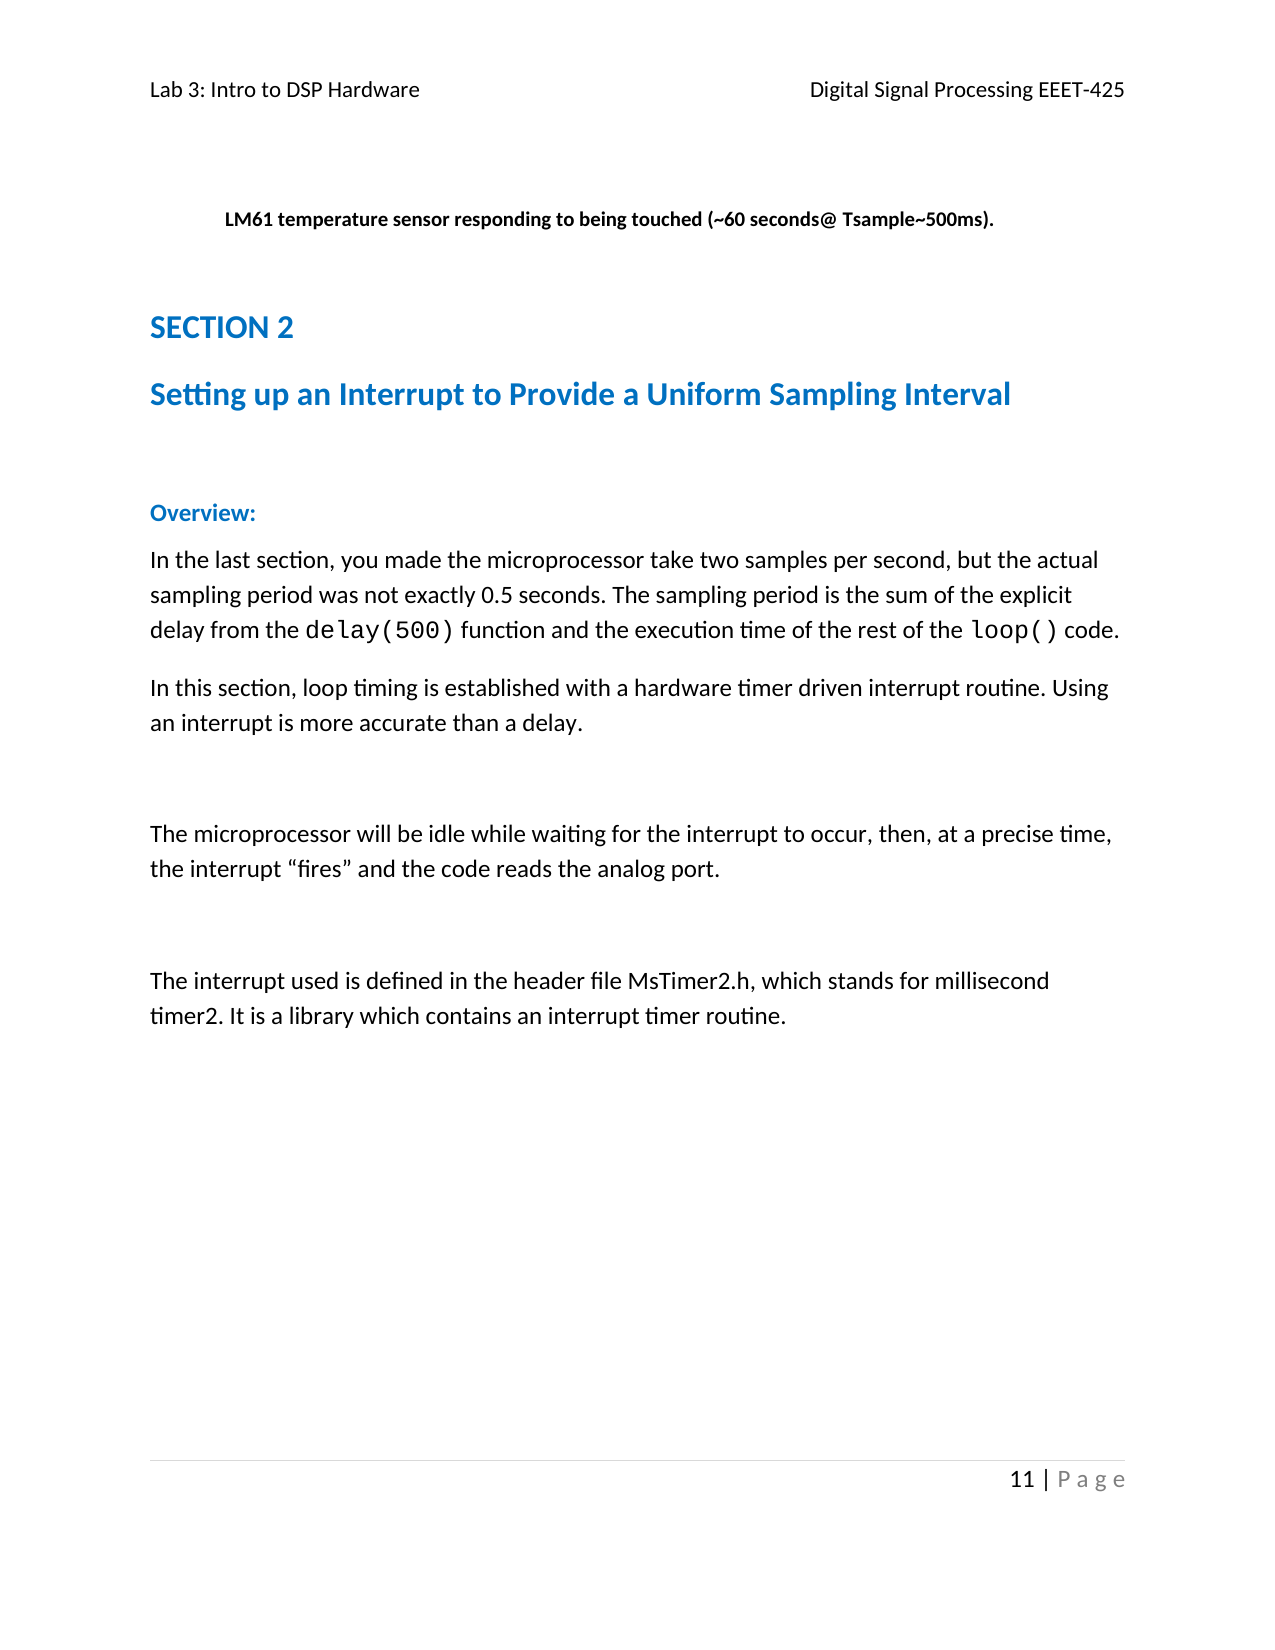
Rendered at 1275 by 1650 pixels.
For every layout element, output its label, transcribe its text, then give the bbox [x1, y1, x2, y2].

subtitle Setting up an Interrupt to Provide a Uniform Sampling Interval [150, 373, 1121, 414]
text The interrupt used is defined in the header file MsTimer2.h, which stands for millisecond timer2. It is a library which contains an interrupt timer routine. [150, 965, 1125, 1031]
text In the last section, you made the microprocessor take two samples per second, but the actual sampling period was not exactly 0.5 seconds. The sampling period is the sum of the explicit delay from the delay(500) function and the execution time of the rest of the loop() code. [150, 544, 1125, 646]
text The microprocessor will be idle while waiting for the interrupt to occur, then, at a precise time, the interrupt “fires” and the code reads the analog port. [150, 818, 1125, 884]
subtitle SECTION 2 [150, 306, 1121, 347]
text In this section, loop timing is established with a hardware timer driven interrupt routine. Using an interrupt is more accurate than a delay. [150, 672, 1125, 737]
subtitle Overview: [150, 497, 1087, 527]
text LM61 temperature sensor responding to being touched (~60 seconds@ Tsample~500ms). [225, 206, 1125, 231]
